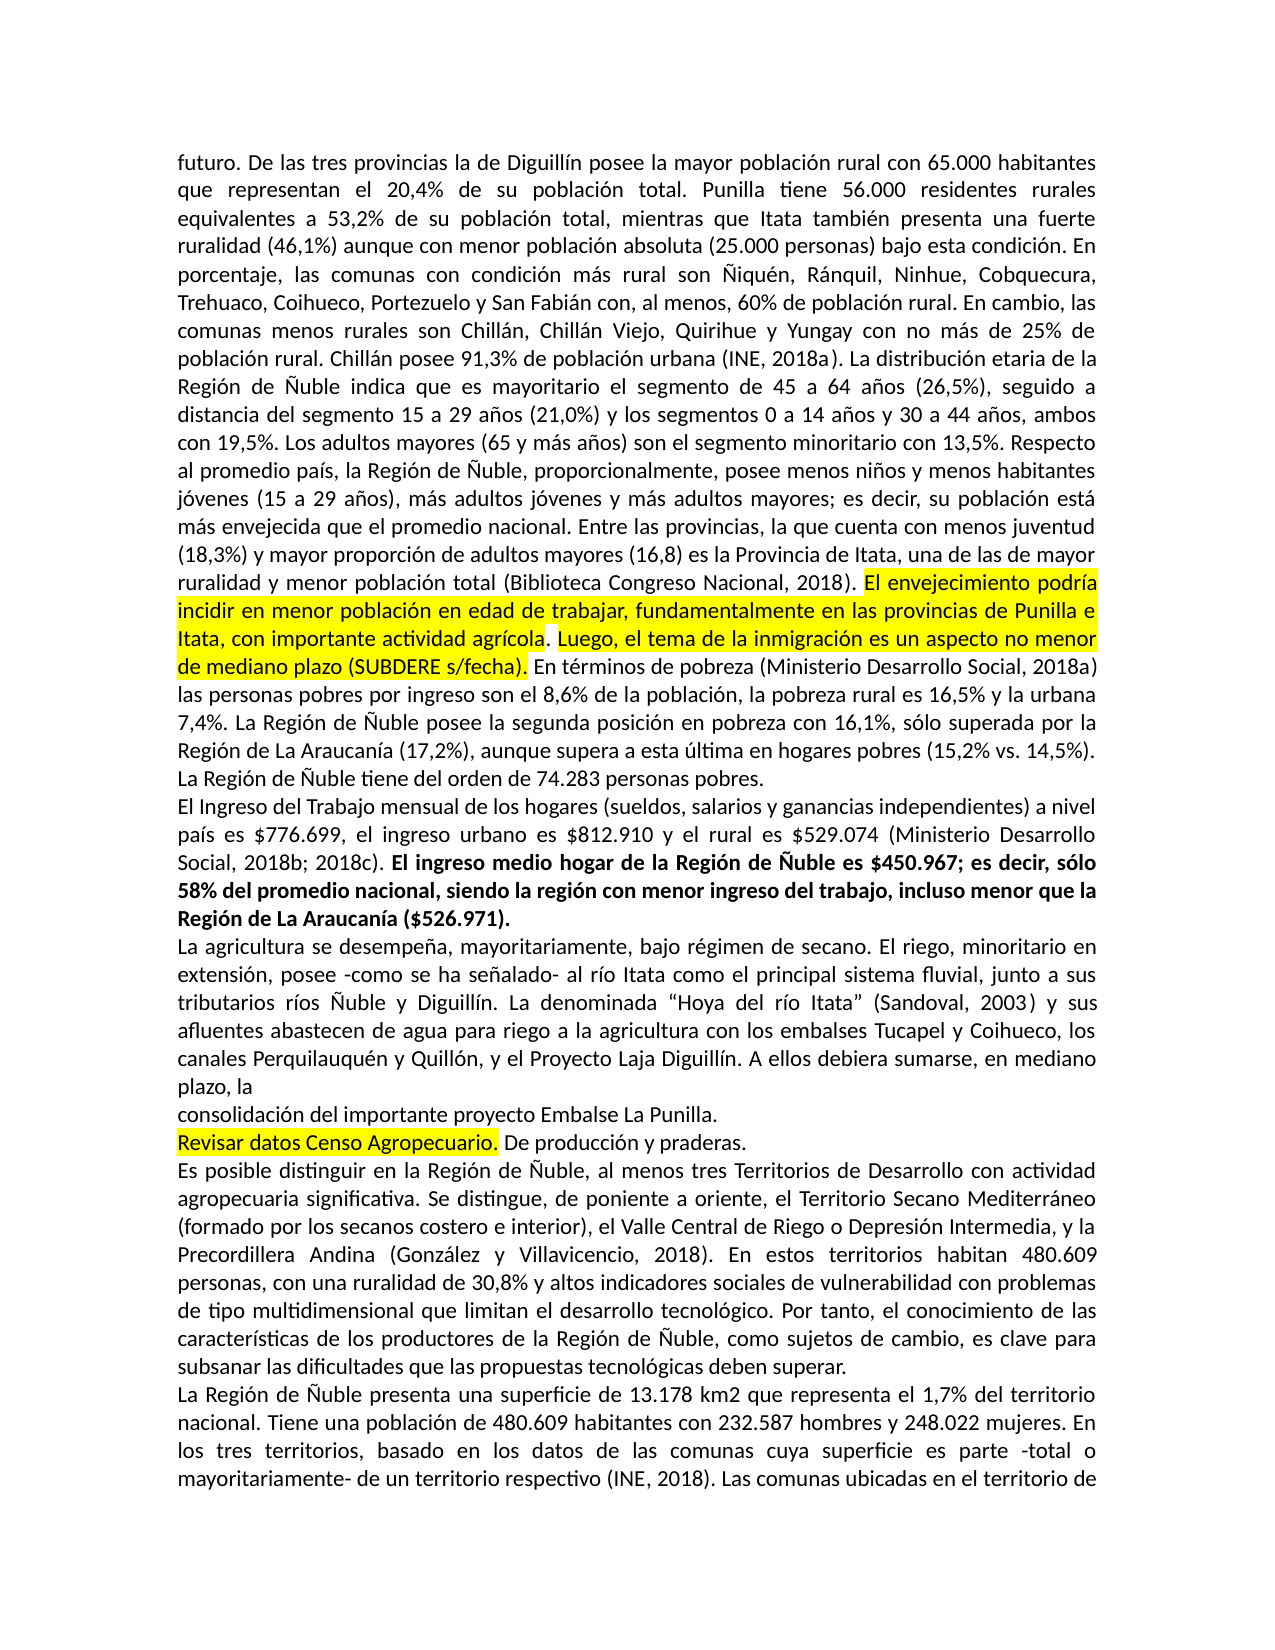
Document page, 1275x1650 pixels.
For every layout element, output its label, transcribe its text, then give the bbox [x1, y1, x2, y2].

text consolidación del importante proyecto Embalse La Punilla. [177, 1100, 1098, 1128]
text Revisar datos Censo Agropecuario. De producción y praderas. [499, 1128, 1098, 1156]
text La agricultura se desempeña, mayoritariamente, bajo régimen de secano. El riego, minoritario en extensión, posee -como se ha señalado- al río Itata como el principal sistema fluvial, junto a sus tributarios ríos Ñuble y Diguillín. La denominada “Hoya del río Itata” (Sandoval, 2003) y sus afluentes abastecen de agua para riego a la agricultura con los embalses Tucapel y Coihueco, los canales Perquilauquén y Quillón, y el Proyecto Laja Diguillín. A ellos debiera sumarse, en mediano plazo, la [177, 932, 1098, 1100]
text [177, 1381, 1098, 1493]
text El Ingreso del Trabajo mensual de los hogares (sueldos, salarios y ganancias independientes) a nivel país es $776.699, el ingreso urbano es $812.910 y el rural es $529.074 (Ministerio Desarrollo Social, 2018b; 2018c). El ingreso medio hogar de la Región de Ñuble es $450.967; es decir, sólo 58% del promedio nacional, siendo la región con menor ingreso del trabajo, incluso menor que la Región de La Araucanía ($526.971). [177, 792, 1098, 932]
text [177, 148, 1098, 596]
text Es posible distinguir en la Región de Ñuble, al menos tres Territorios de Desarrollo con actividad agropecuaria significativa. Se distingue, de poniente a oriente, el Territorio Secano Mediterráneo (formado por los secanos costero e interior), el Valle Central de Riego o Depresión Intermedia, y la Precordillera Andina (González y Villavicencio, 2018). En estos territorios habitan 480.609 personas, con una ruralidad de 30,8% y altos indicadores sociales de vulnerabilidad con problemas de tipo multidimensional que limitan el desarrollo tecnológico. Por tanto, el conocimiento de las características de los productores de la Región de Ñuble, como sujetos de cambio, es clave para subsanar las dificultades que las propuestas tecnológicas deben superar. [177, 1156, 1098, 1381]
